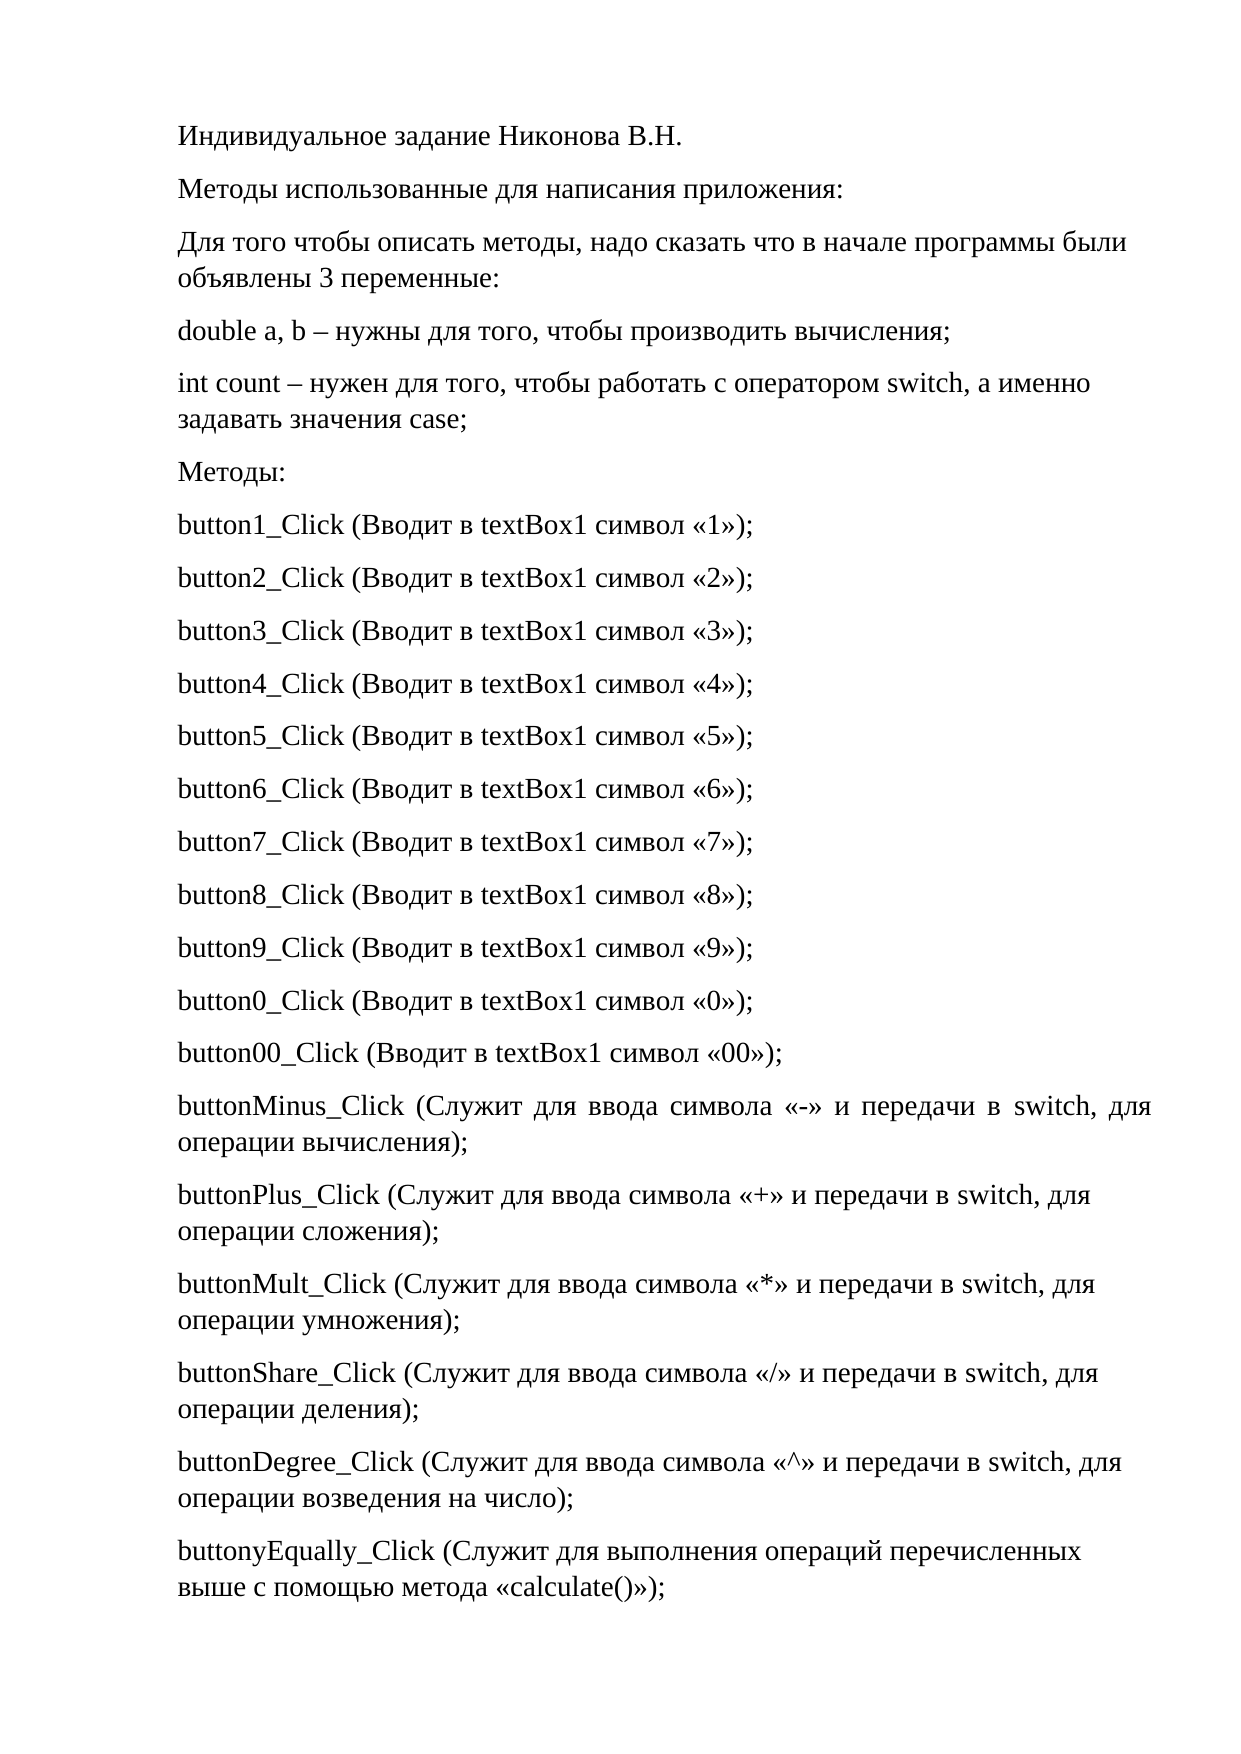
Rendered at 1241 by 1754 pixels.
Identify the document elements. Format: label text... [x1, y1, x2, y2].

text double a, b – нужны для того, чтобы производить вычисления; [177, 313, 1152, 346]
text int count – нужен для того, чтобы работать с оператором switch, а именно задавать значения case; [177, 366, 1152, 435]
text buttonPlus_Click (Служит для ввода символа «+» и передачи в switch, для операции сложения); [177, 1177, 1152, 1247]
text buttonShare_Click (Служит для ввода символа «/» и передачи в switch, для операции деления); [177, 1355, 1152, 1425]
text button9_Click (Вводит в textBox1 символ «9»); [177, 930, 1152, 963]
text button0_Click (Вводит в textBox1 символ «0»); [177, 983, 1152, 1016]
text button00_Click (Вводит в textBox1 символ «00»); [177, 1035, 1152, 1069]
text button6_Click (Вводит в textBox1 символ «6»); [177, 771, 1152, 805]
text button4_Click (Вводит в textBox1 символ «4»); [177, 666, 1152, 699]
text buttonDegree_Click (Служит для ввода символа «^» и передачи в switch, для операции возведения на число); [177, 1444, 1152, 1514]
text buttonMult_Click (Служит для ввода символа «*» и передачи в switch, для операции умножения); [177, 1266, 1152, 1336]
text button7_Click (Вводит в textBox1 символ «7»); [177, 824, 1152, 858]
text Для того чтобы описать методы, надо сказать что в начале программы были объявлены 3 переменные: [177, 224, 1152, 293]
text buttonуEqually_Click (Служит для выполнения операций перечисленных выше с помощью метода «calculate()»); [177, 1533, 1152, 1603]
text button5_Click (Вводит в textBox1 символ «5»); [177, 718, 1152, 752]
text Индивидуальное задание Никонова В.Н. [177, 118, 1152, 152]
text Методы: [177, 454, 1152, 488]
text button8_Click (Вводит в textBox1 символ «8»); [177, 877, 1152, 911]
text button1_Click (Вводит в textBox1 символ «1»); [177, 507, 1152, 541]
text button3_Click (Вводит в textBox1 символ «3»); [177, 613, 1152, 646]
text Методы использованные для написания приложения: [177, 171, 1152, 204]
text button2_Click (Вводит в textBox1 символ «2»); [177, 560, 1152, 594]
text buttonMinus_Click (Служит для ввода символа «-» и передачи в switch, для операции вычисления); [177, 1088, 1152, 1158]
